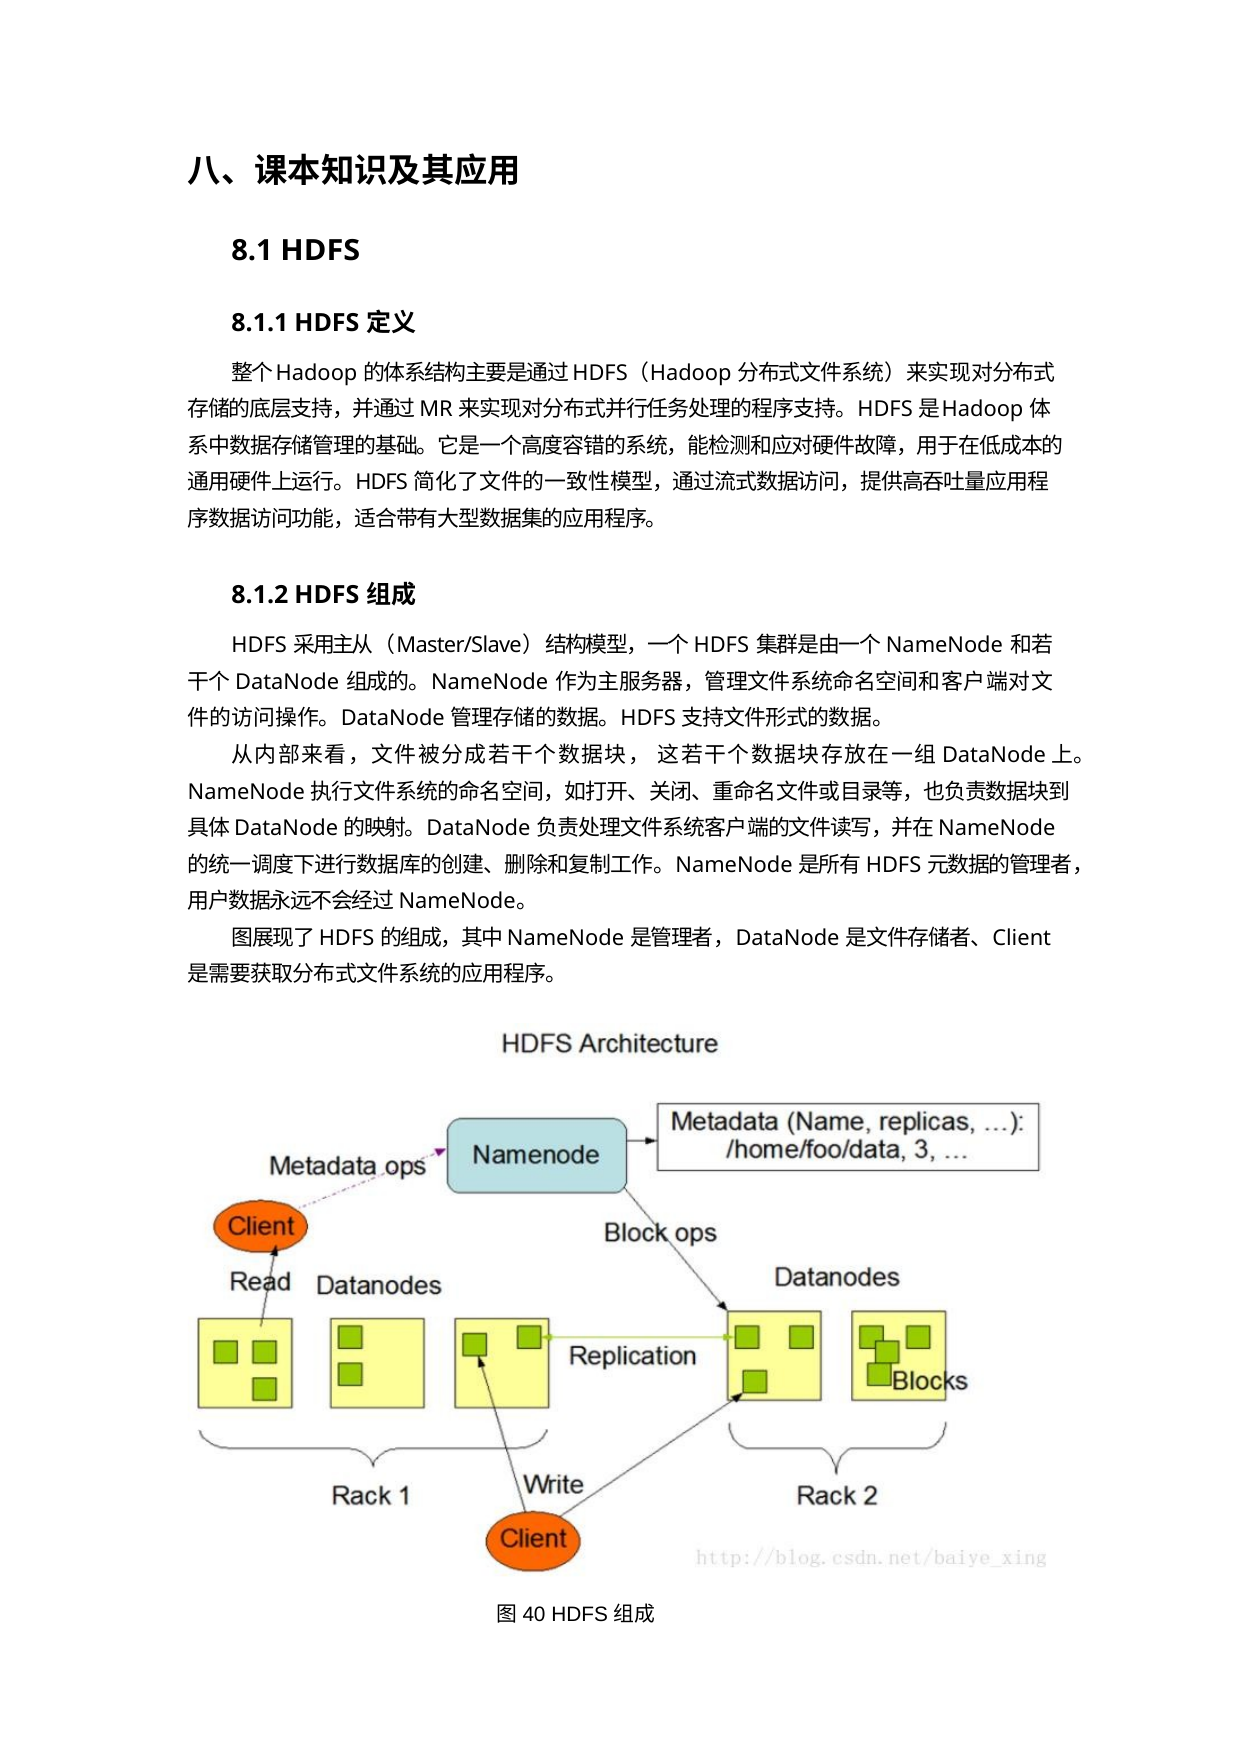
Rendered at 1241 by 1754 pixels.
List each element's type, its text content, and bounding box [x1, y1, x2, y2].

text 图展现了 HDFS 的组成，其中 NameNode 是管理者，DataNode 是文件存储者、Client 是需要获取分布式文件系统的应用程序。 [187, 919, 1065, 988]
text HDFS 采用主从（Master/Slave）结构模型，一个 HDFS 集群是由一个 NameNode 和若干个 DataNode 组成的。NameNode 作为主服务器，管理文件系统命名空间和客户端对文件的访问操作。DataNode 管理存储的数据。HDFS 支持文件形式的数据。 [187, 627, 1053, 732]
subtitle 八、课本知识及其应用 [187, 144, 1109, 192]
subtitle HDFS 组成 [231, 574, 1109, 611]
text 图 40 HDFS 组成 [264, 1597, 888, 1628]
text 整个 Hadoop 的体系结构主要是通过 HDFS（Hadoop 分布式文件系统）来实现对分布式存储的底层支持，并通过 MR 来实现对分布式并行任务处理的程序支持。HDFS 是 Hadoop 体系中数据存储管理的基础。它是一个高度容错的系统，能检测和应对硬件故障，用于在低成本的通用硬件上运行。HDFS 简化了文件的一致性模型，通过流式数据访问，提供高吞吐量应用程序数据访问功能，适合带有大型数据集的应用程序。 [187, 355, 1065, 532]
subtitle HDFS 定义 [231, 302, 1109, 339]
text 从内部来看，文件被分成若干个数据块， 这若干个数据块存放在一组DataNode 上。NameNode 执行文件系统的命名空间，如打开、关闭、重命名文件或目录等，也负责数据块到具体 DataNode 的映射。DataNode 负责处理文件系统客户端的文件读写，并在 NameNode 的统一调度下进行数据库的创建、删除和复制工作。NameNode 是所有HDFS 元数据的管理者，用户数据永远不会经过NameNode。 [187, 737, 1078, 915]
picture [187, 1023, 1047, 1577]
subtitle HDFS [231, 229, 1109, 268]
